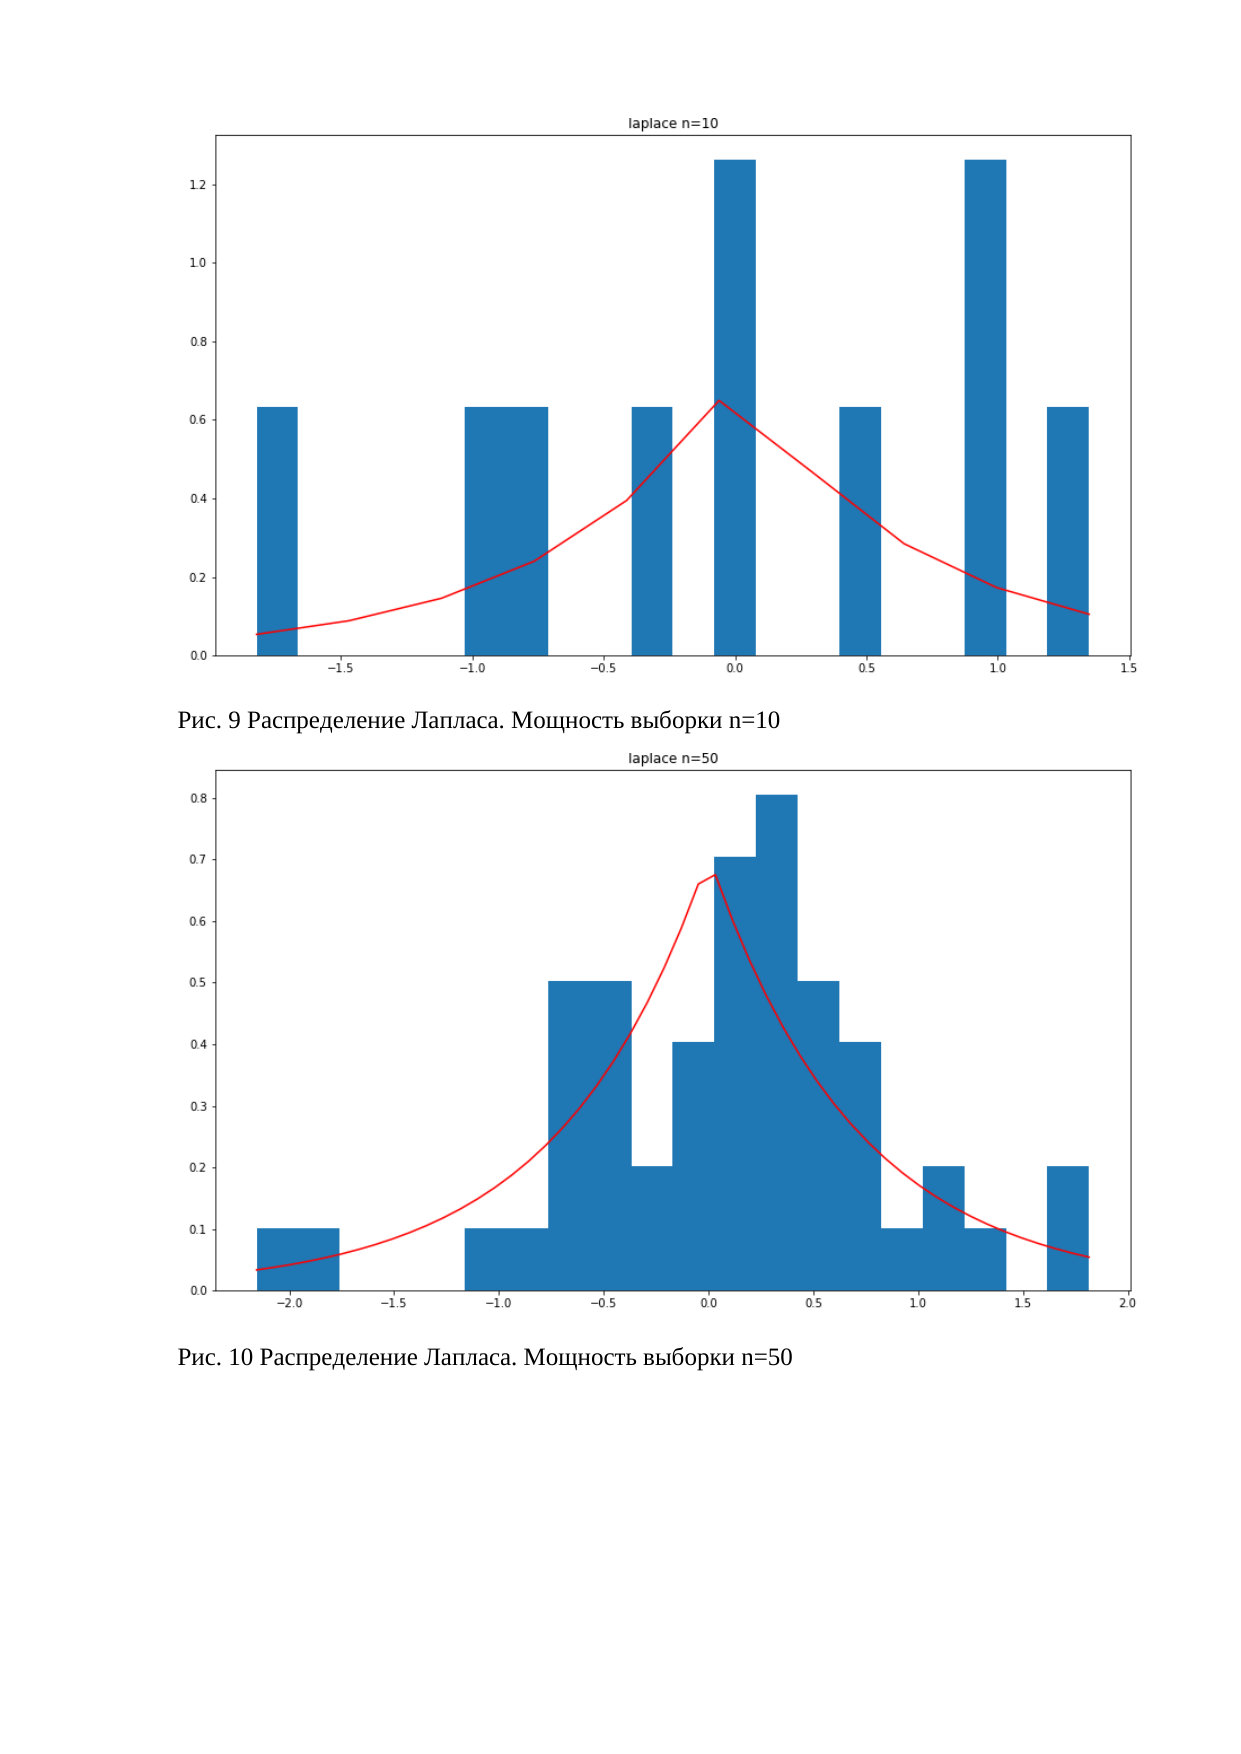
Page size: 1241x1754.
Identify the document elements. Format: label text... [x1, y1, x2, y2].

picture [177, 753, 1152, 1322]
text Рис. 9 Распределение Лапласа. Мощность выборки n=10 [177, 705, 1152, 734]
text Рис. 10 Распределение Лапласа. Мощность выборки n=50 [177, 1342, 1152, 1371]
picture [177, 118, 1152, 687]
